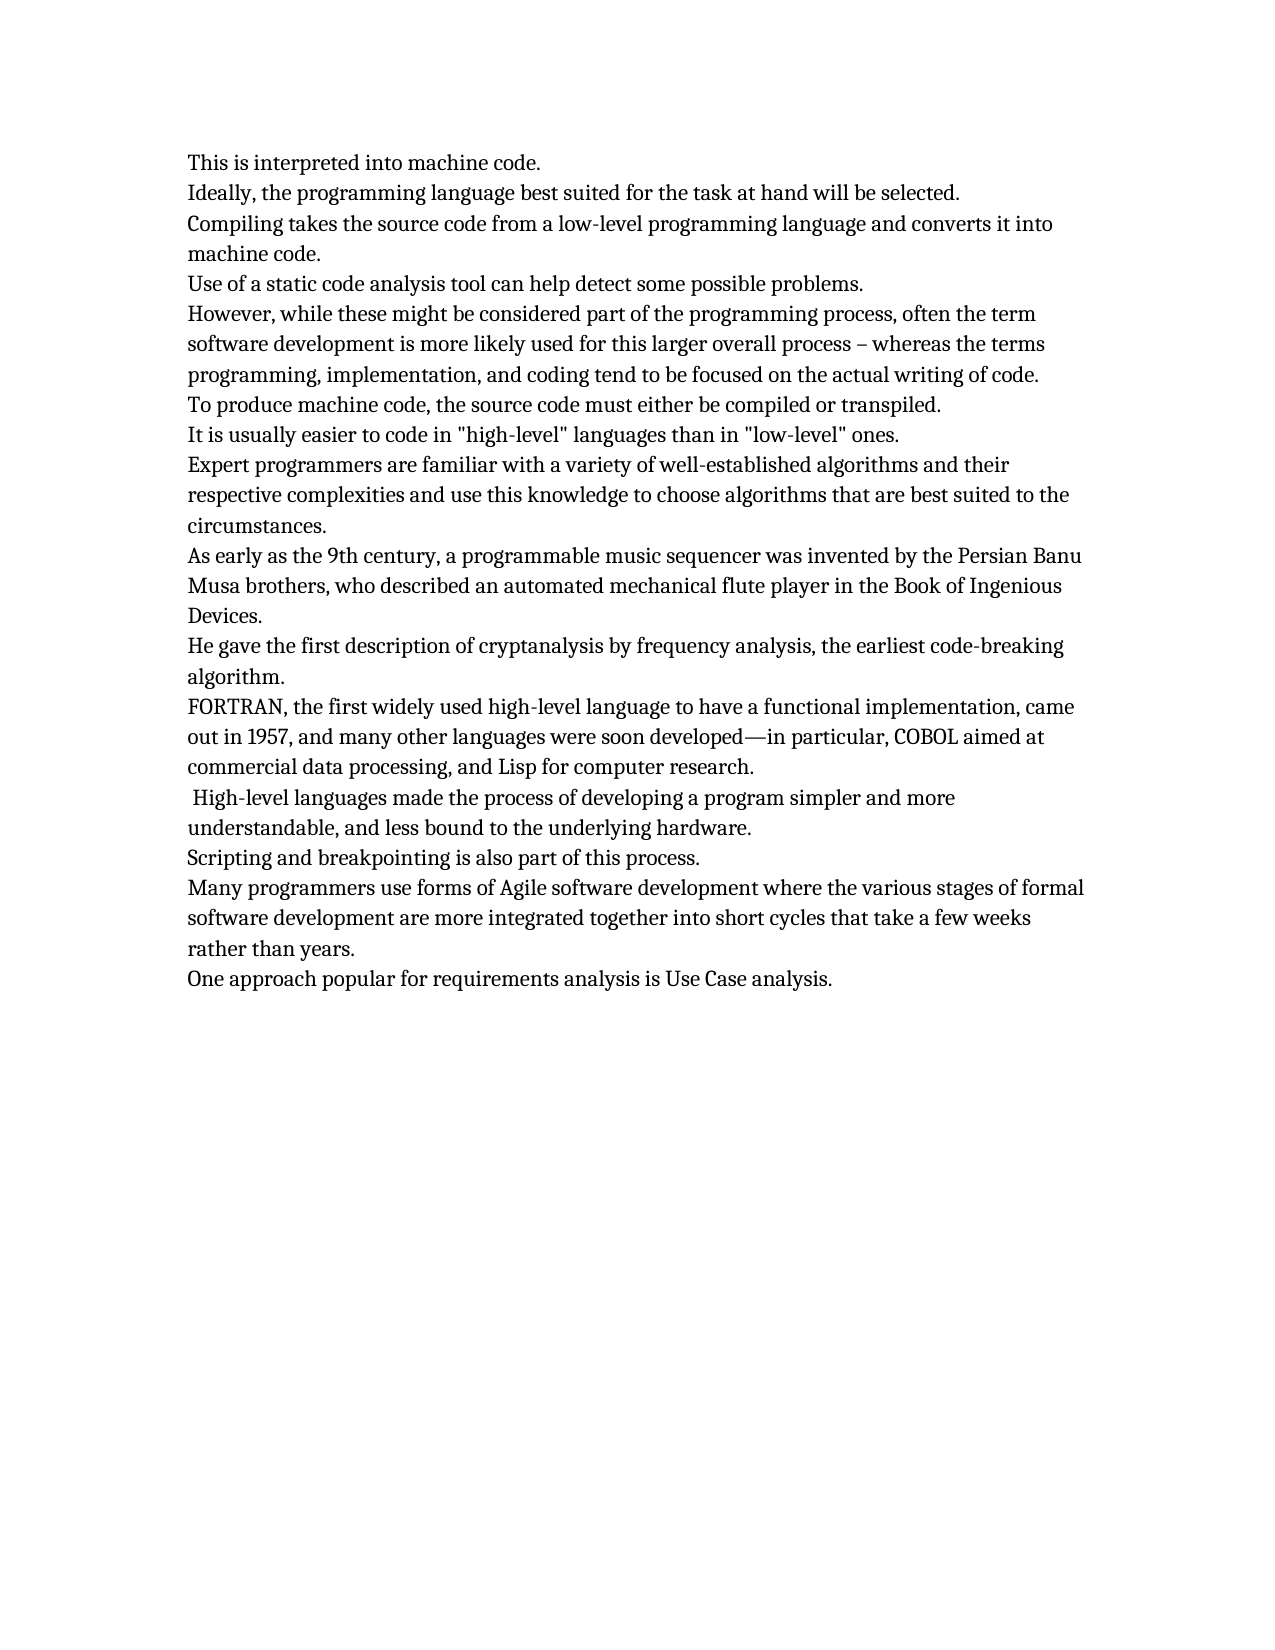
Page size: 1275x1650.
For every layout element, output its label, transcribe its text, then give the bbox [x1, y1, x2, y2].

text This is interpreted into machine code. Ideally, the programming language best suited for the task at hand will be selected. Compiling takes the source code from a low-level programming language and converts it into machine code. Use of a static code analysis tool can help detect some possible problems. However, while these might be considered part of the programming process, often the term software development is more likely used for this larger overall process – whereas the terms programming, implementation, and coding tend to be focused on the actual writing of code. To produce machine code, the source code must either be compiled or transpiled. It is usually easier to code in "high-level" languages than in "low-level" ones. Expert programmers are familiar with a variety of well-established algorithms and their respective complexities and use this knowledge to choose algorithms that are best suited to the circumstances. As early as the 9th century, a programmable music sequencer was invented by the Persian Banu Musa brothers, who described an automated mechanical flute player in the Book of Ingenious Devices. He gave the first description of cryptanalysis by frequency analysis, the earliest code-breaking algorithm. FORTRAN, the first widely used high-level language to have a functional implementation, came out in 1957, and many other languages were soon developed—in particular, COBOL aimed at commercial data processing, and Lisp for computer research. High-level languages made the process of developing a program simpler and more understandable, and less bound to the underlying hardware. Scripting and breakpointing is also part of this process. Many programmers use forms of Agile software development where the various stages of formal software development are more integrated together into short cycles that take a few weeks rather than years. One approach popular for requirements analysis is Use Case analysis. [187, 150, 1087, 992]
